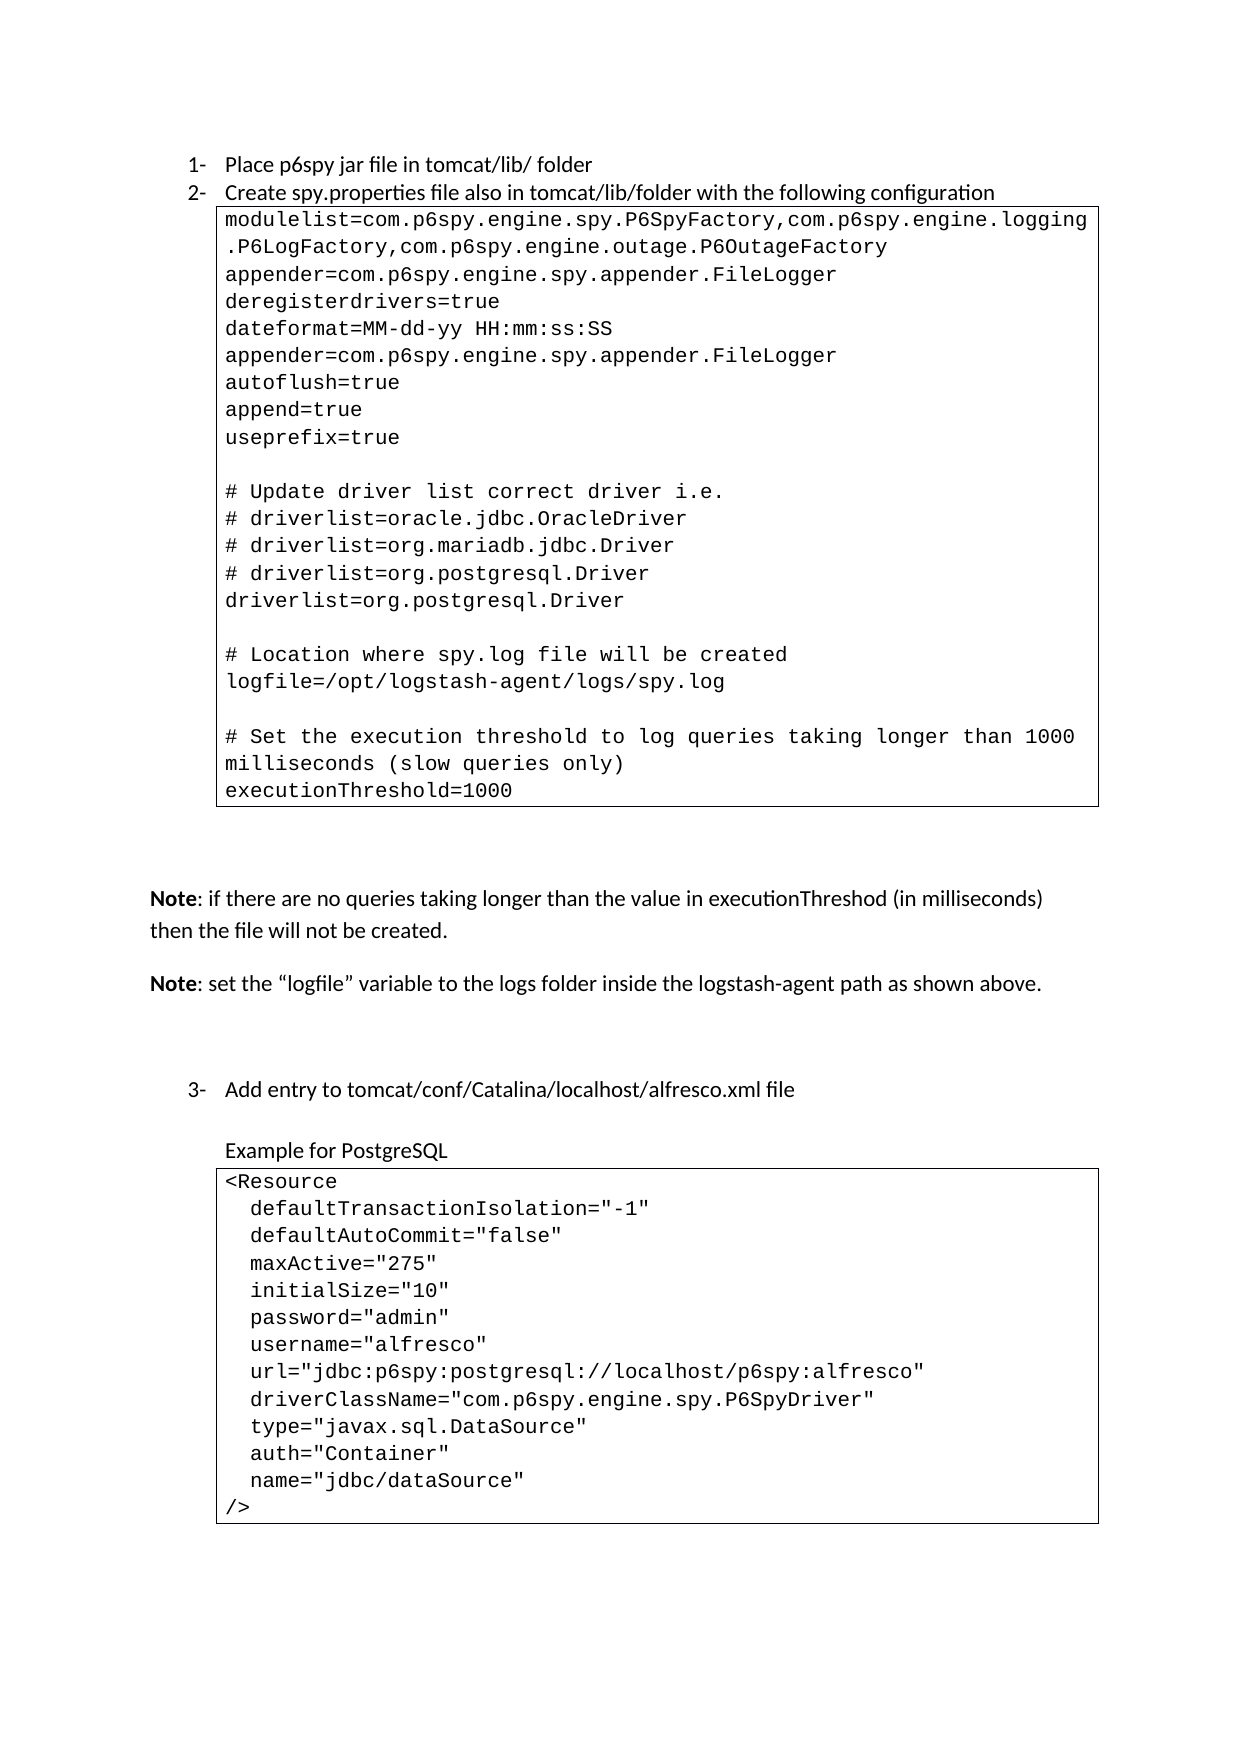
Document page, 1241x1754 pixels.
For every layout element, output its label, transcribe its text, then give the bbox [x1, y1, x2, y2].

list Create spy.properties file also in tomcat/lib/folder with the following configuration [187, 178, 1090, 206]
list defaultTransactionIsolation="-1" [217, 1195, 1098, 1222]
list # driverlist=oracle.jdbc.OracleDriver [217, 505, 1098, 532]
list Example for PostgreSQL [225, 1136, 1090, 1164]
list defaultAutoCommit="false" [217, 1222, 1098, 1249]
list appender=com.p6spy.engine.spy.appender.FileLogger [217, 260, 1098, 287]
list # Update driver list correct driver i.e. [217, 478, 1098, 505]
list # Location where spy.log file will be created [217, 641, 1098, 668]
text Note: set the “logfile” variable to the logs folder inside the logstash-agent path as shown above. [150, 969, 1090, 997]
list maxActive="275" [217, 1249, 1098, 1276]
list autoflush=true [217, 369, 1098, 396]
list driverlist=org.postgresql.Driver [217, 587, 1098, 613]
list driverClassName="com.p6spy.engine.spy.P6SpyDriver" [217, 1385, 1098, 1412]
list executionThreshold=1000 [217, 777, 1098, 806]
list append=true [217, 396, 1098, 423]
list /> [217, 1494, 1098, 1523]
list type="javax.sql.DataSource" [217, 1413, 1098, 1439]
list dateformat=MM-dd-yy HH:mm:ss:SS [217, 315, 1098, 342]
list deregisterdrivers=true [217, 288, 1098, 314]
list Place p6spy jar file in tomcat/lib/ folder [187, 150, 1090, 178]
list auth="Container" [217, 1440, 1098, 1467]
list url="jdbc:p6spy:postgresql://localhost/p6spy:alfresco" [217, 1358, 1098, 1385]
list <Resource [217, 1169, 1098, 1195]
list modulelist=com.p6spy.engine.spy.P6SpyFactory,com.p6spy.engine.logging.P6LogFactory,com.p6spy.engine.outage.P6OutageFactory [217, 207, 1098, 260]
list Add entry to tomcat/conf/Catalina/localhost/alfresco.xml file [187, 1076, 1090, 1103]
list # Set the execution threshold to log queries taking longer than 1000 milliseconds (slow queries only) [217, 723, 1098, 777]
list appender=com.p6spy.engine.spy.appender.FileLogger [217, 342, 1098, 369]
text Note: if there are no queries taking longer than the value in executionThreshod (in milliseconds) then the file will not be created. [150, 884, 1090, 944]
list # driverlist=org.postgresql.Driver [217, 559, 1098, 586]
list useprefix=true [217, 423, 1098, 450]
list # driverlist=org.mariadb.jdbc.Driver [217, 532, 1098, 559]
list name="jdbc/dataSource" [217, 1467, 1098, 1494]
list initialSize="10" [217, 1277, 1098, 1303]
list logfile=/opt/logstash-agent/logs/spy.log [217, 668, 1098, 695]
list password="admin" [217, 1304, 1098, 1331]
list username="alfresco" [217, 1331, 1098, 1358]
